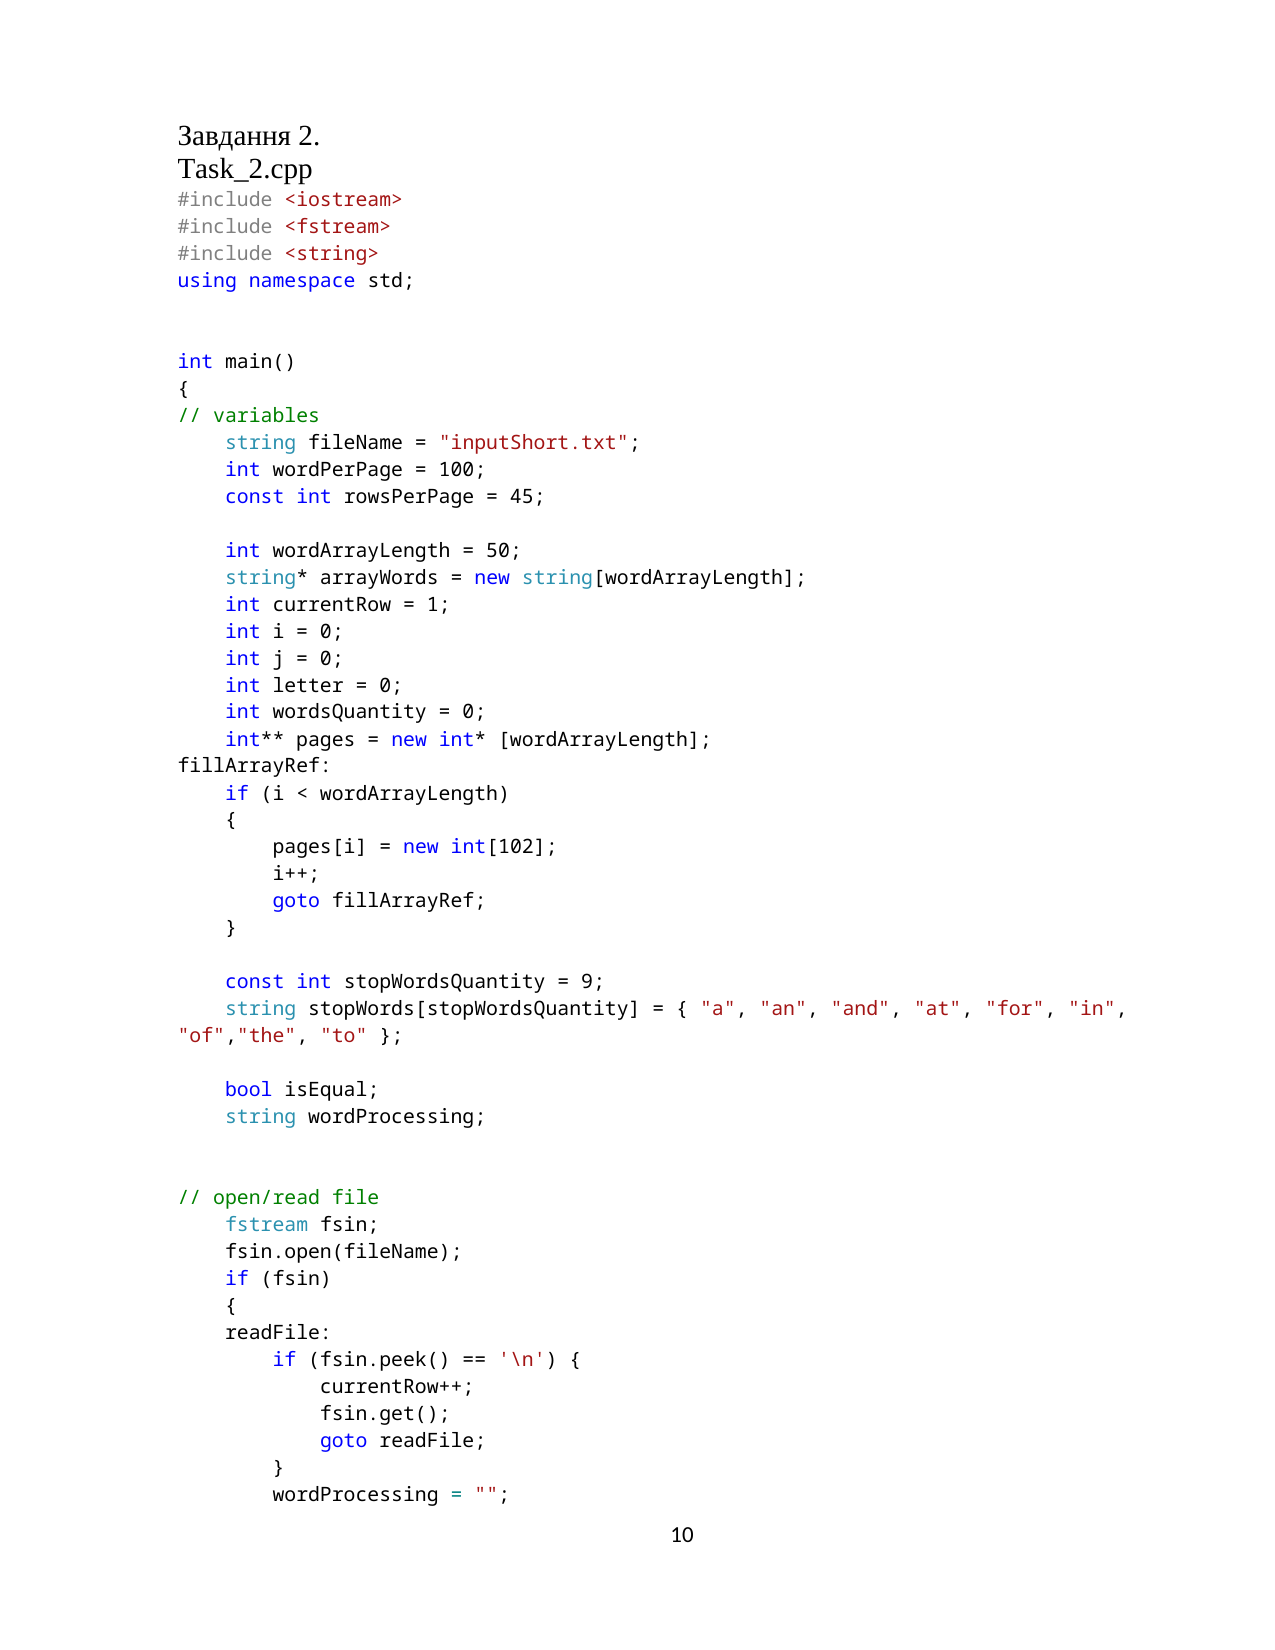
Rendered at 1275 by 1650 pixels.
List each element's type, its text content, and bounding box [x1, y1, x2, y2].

text if (fsin.peek() == '\n') { [177, 1345, 1186, 1372]
text string* arrayWords = new string[wordArrayLength]; [177, 563, 1186, 590]
text int j = 0; [177, 644, 1186, 671]
text } [177, 1453, 1186, 1480]
text using namespace std; [177, 266, 1186, 293]
text int** pages = new int* [wordArrayLength]; [177, 725, 1186, 752]
text { [177, 1291, 1186, 1318]
text string fileName = "inputShort.txt"; [177, 428, 1186, 455]
text #include <iostream> [177, 185, 1186, 212]
text #include <string> [177, 239, 1186, 266]
text int currentRow = 1; [177, 590, 1186, 617]
text int letter = 0; [177, 671, 1186, 698]
text i++; [177, 860, 1186, 887]
text if (i < wordArrayLength) [177, 779, 1186, 806]
text currentRow++; [177, 1372, 1186, 1399]
text // variables [177, 401, 1186, 428]
text fstream fsin; [177, 1210, 1186, 1237]
text string wordProcessing; [177, 1102, 1186, 1129]
text { [177, 806, 1186, 833]
text int i = 0; [177, 617, 1186, 644]
text goto fillArrayRef; [177, 887, 1186, 914]
text { [177, 374, 1186, 401]
text if (fsin) [177, 1264, 1186, 1291]
text pages[i] = new int[102]; [177, 833, 1186, 860]
text // open/read file [177, 1183, 1186, 1210]
text fillArrayRef: [177, 752, 1186, 779]
text int wordPerPage = 100; [177, 455, 1186, 482]
text int wordsQuantity = 0; [177, 698, 1186, 725]
text const int rowsPerPage = 45; [177, 482, 1186, 509]
text #include <fstream> [177, 212, 1186, 239]
text fsin.get(); [177, 1399, 1186, 1426]
text int wordArrayLength = 50; [177, 536, 1186, 563]
text } [177, 914, 1186, 941]
text bool isEqual; [177, 1076, 1186, 1102]
text string stopWords[stopWordsQuantity] = { "a", "an", "and", "at", "for", "in", "of","the", "to" }; [177, 994, 1186, 1048]
text fsin.open(fileName); [177, 1237, 1186, 1264]
text wordProcessing = ""; [177, 1480, 1186, 1507]
text goto readFile; [177, 1426, 1186, 1453]
text readFile: [177, 1318, 1186, 1345]
text Завдання 2. [177, 118, 1186, 152]
text int main() [177, 347, 1186, 374]
text Task_2.cpp [177, 152, 1186, 185]
text const int stopWordsQuantity = 9; [177, 968, 1186, 994]
